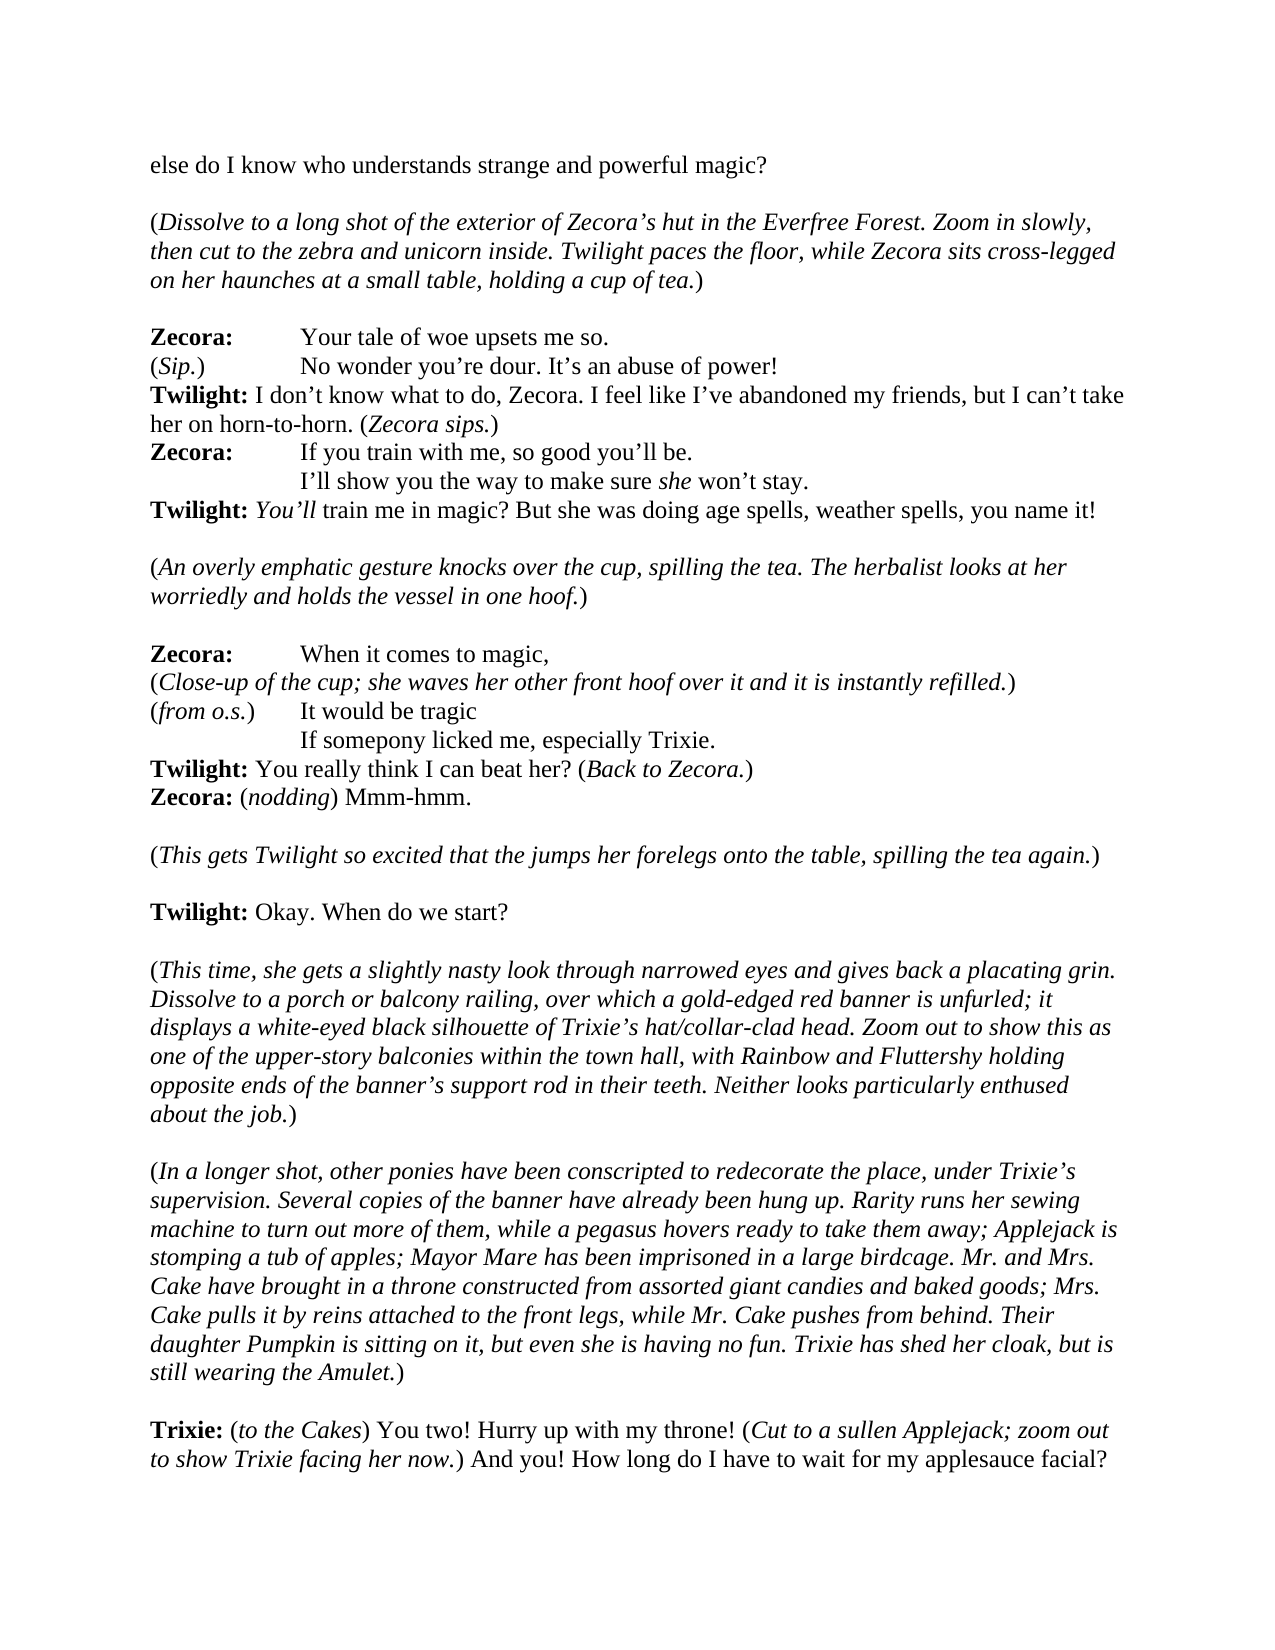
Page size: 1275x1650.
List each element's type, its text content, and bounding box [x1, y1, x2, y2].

text (Close-up of the cup; she waves her other front hoof over it and it is instantly refilled.) [150, 667, 1125, 696]
text Twilight: I don’t know what to do, Zecora. I feel like I’ve abandoned my friends, but I can’t take her on horn-to-horn. (Zecora sips.) [150, 380, 1125, 437]
text Zecora: If you train with me, so good you’ll be. [150, 437, 1125, 466]
text (An overly emphatic gesture knocks over the cup, spilling the tea. The herbalist looks at her worriedly and holds the vessel in one hoof.) [150, 552, 1125, 610]
text (This gets Twilight so excited that the jumps her forelegs onto the table, spilling the tea again.) [150, 840, 1125, 869]
text If somepony licked me, especially Trixie. [225, 725, 1125, 754]
text (from o.s.) It would be tragic [150, 696, 1125, 725]
text (Sip.) No wonder you’re dour. It’s an abuse of power! [150, 351, 1125, 380]
text (This time, she gets a slightly nasty look through narrowed eyes and gives back a placating grin. Dissolve to a porch or balcony railing, over which a gold-edged red banner is unfurled; it displays a white-eyed black silhouette of Trixie’s hat/collar-clad head. Zoom out to show this as one of the upper-story balconies within the town hall, with Rainbow and Fluttershy holding opposite ends of the banner’s support rod in their teeth. Neither looks particularly enthused about the job.) [150, 955, 1125, 1127]
text Trixie: (to the Cakes) You two! Hurry up with my throne! (Cut to a sullen Applejack; zoom out to show Trixie facing her now.) And you! How long do I have to wait for my applesauce facial? [150, 1415, 1125, 1472]
text (In a longer shot, other ponies have been conscripted to redecorate the place, under Trixie’s supervision. Several copies of the banner have already been hung up. Rarity runs her sewing machine to turn out more of them, while a pegasus hovers ready to take them away; Applejack is stomping a tub of apples; Mayor Mare has been imprisoned in a large birdcage. Mr. and Mrs. Cake have brought in a throne constructed from assorted giant candies and baked goods; Mrs. Cake pulls it by reins attached to the front legs, while Mr. Cake pushes from behind. Their daughter Pumpkin is sitting on it, but even she is having no fun. Trixie has shed her cloak, but is still wearing the Amulet.) [150, 1156, 1125, 1386]
text Twilight: Okay. When do we start? [150, 897, 1125, 926]
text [150, 150, 1125, 179]
text Twilight: You really think I can beat her? (Back to Zecora.) [150, 754, 1125, 782]
text Twilight: You’ll train me in magic? But she was doing age spells, weather spells, you name it! [150, 495, 1125, 524]
text Zecora: Your tale of woe upsets me so. [150, 322, 1125, 351]
text I’ll show you the way to make sure she won’t stay. [225, 466, 1125, 495]
text Zecora: (nodding) Mmm-hmm. [150, 782, 1125, 811]
text Zecora: When it comes to magic, [150, 639, 1125, 667]
text (Dissolve to a long shot of the exterior of Zecora’s hut in the Everfree Forest. Zoom in slowly, then cut to the zebra and unicorn inside. Twilight paces the floor, while Zecora sits cross-legged on her haunches at a small table, holding a cup of tea.) [150, 207, 1125, 294]
